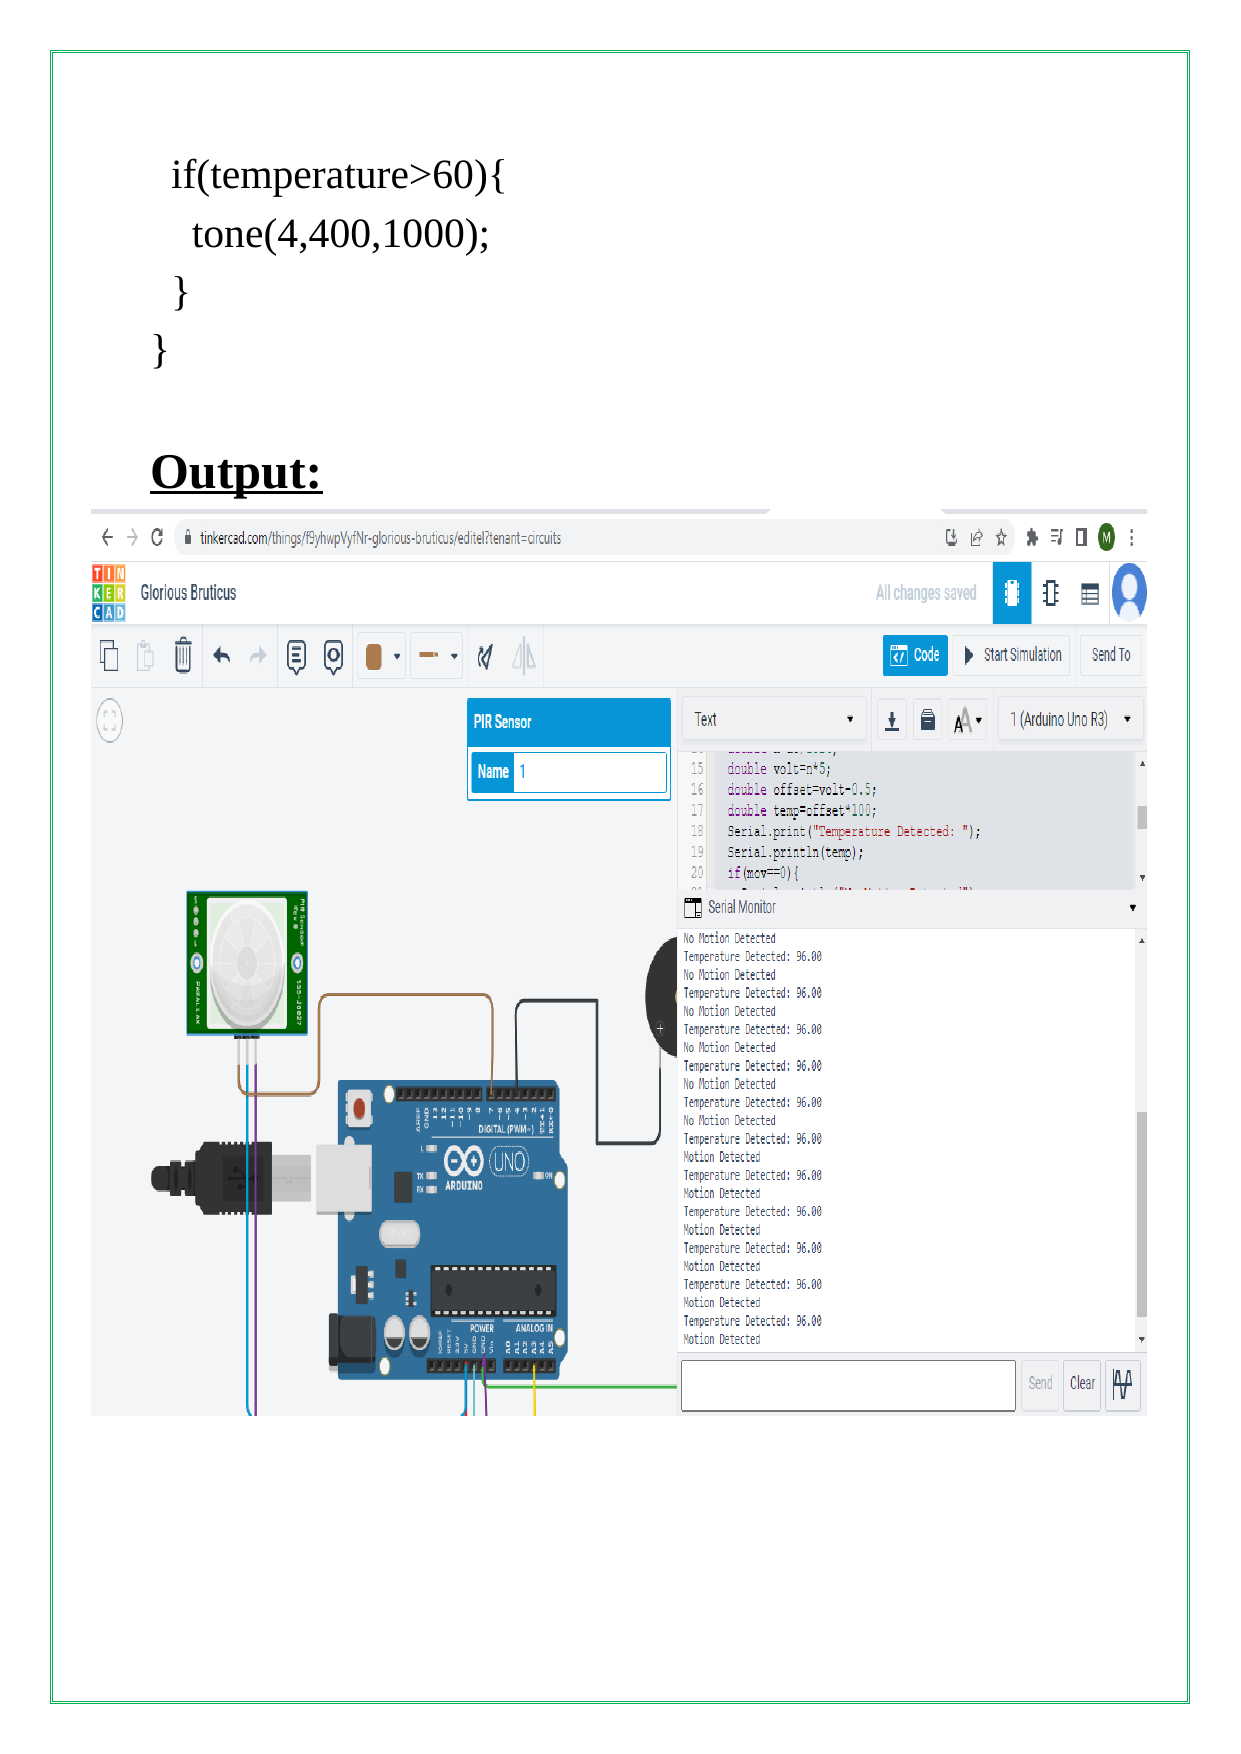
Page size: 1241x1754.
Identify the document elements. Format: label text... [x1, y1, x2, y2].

text } [150, 325, 1122, 373]
text tone(4,400,1000); [150, 208, 1122, 256]
text Output: [150, 442, 1122, 499]
text if(temperature>60){ [150, 150, 1122, 198]
text } [150, 267, 1122, 314]
picture [91, 509, 1148, 1416]
